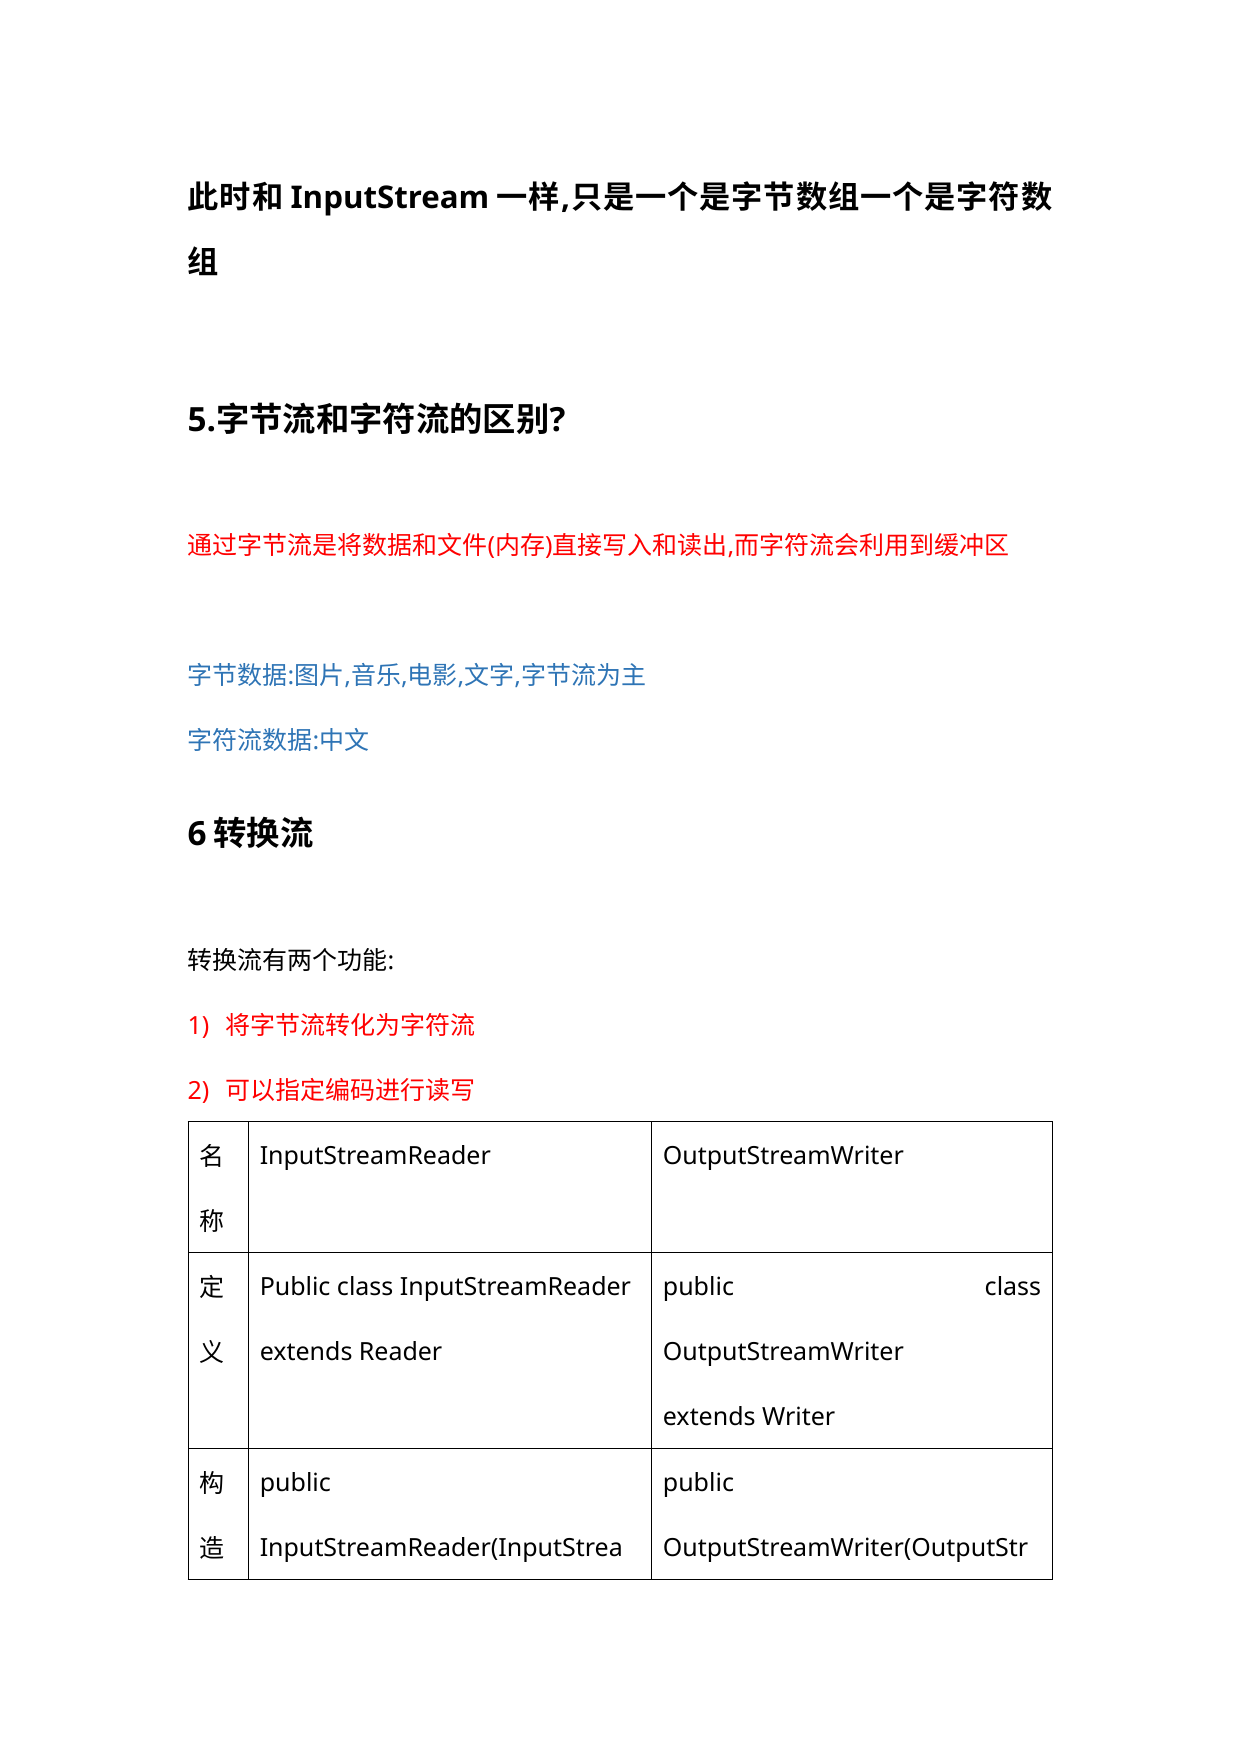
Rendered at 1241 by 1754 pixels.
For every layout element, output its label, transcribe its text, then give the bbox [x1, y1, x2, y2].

text 转换流有两个功能: [187, 926, 1053, 991]
table_cell 构造方法 [189, 1449, 248, 1579]
table_cell public class OutputStreamWriter extends Writer [652, 1253, 1052, 1448]
text 此时和InputStream一样,只是一个是字节数组一个是字符数组 [187, 162, 1053, 292]
table_header 名称 [189, 1122, 248, 1252]
text 通过字节流是将数据和文件(内存)直接写入和读出,而字符流会利用到缓冲区 [187, 511, 1053, 576]
table_cell public OutputStreamWriter(OutputStream out) [652, 1449, 1052, 1579]
text 字符流数据:中文 [187, 706, 1053, 771]
list 可以指定编码进行读写 [187, 1056, 1053, 1121]
subtitle 6转换流 [187, 798, 1053, 863]
table_cell 定义 [189, 1253, 248, 1448]
table_header InputStreamReader [249, 1122, 651, 1252]
text 字节数据:图片,音乐,电影,文字,字节流为主 [187, 641, 1053, 706]
table_cell public InputStreamReader(InputStream in) [249, 1449, 651, 1579]
table_cell Public class InputStreamReader extends Reader [249, 1253, 651, 1448]
list 将字节流转化为字符流 [187, 991, 1053, 1056]
subtitle 5.字节流和字符流的区别? [187, 384, 1053, 449]
table_header OutputStreamWriter [652, 1122, 1052, 1252]
